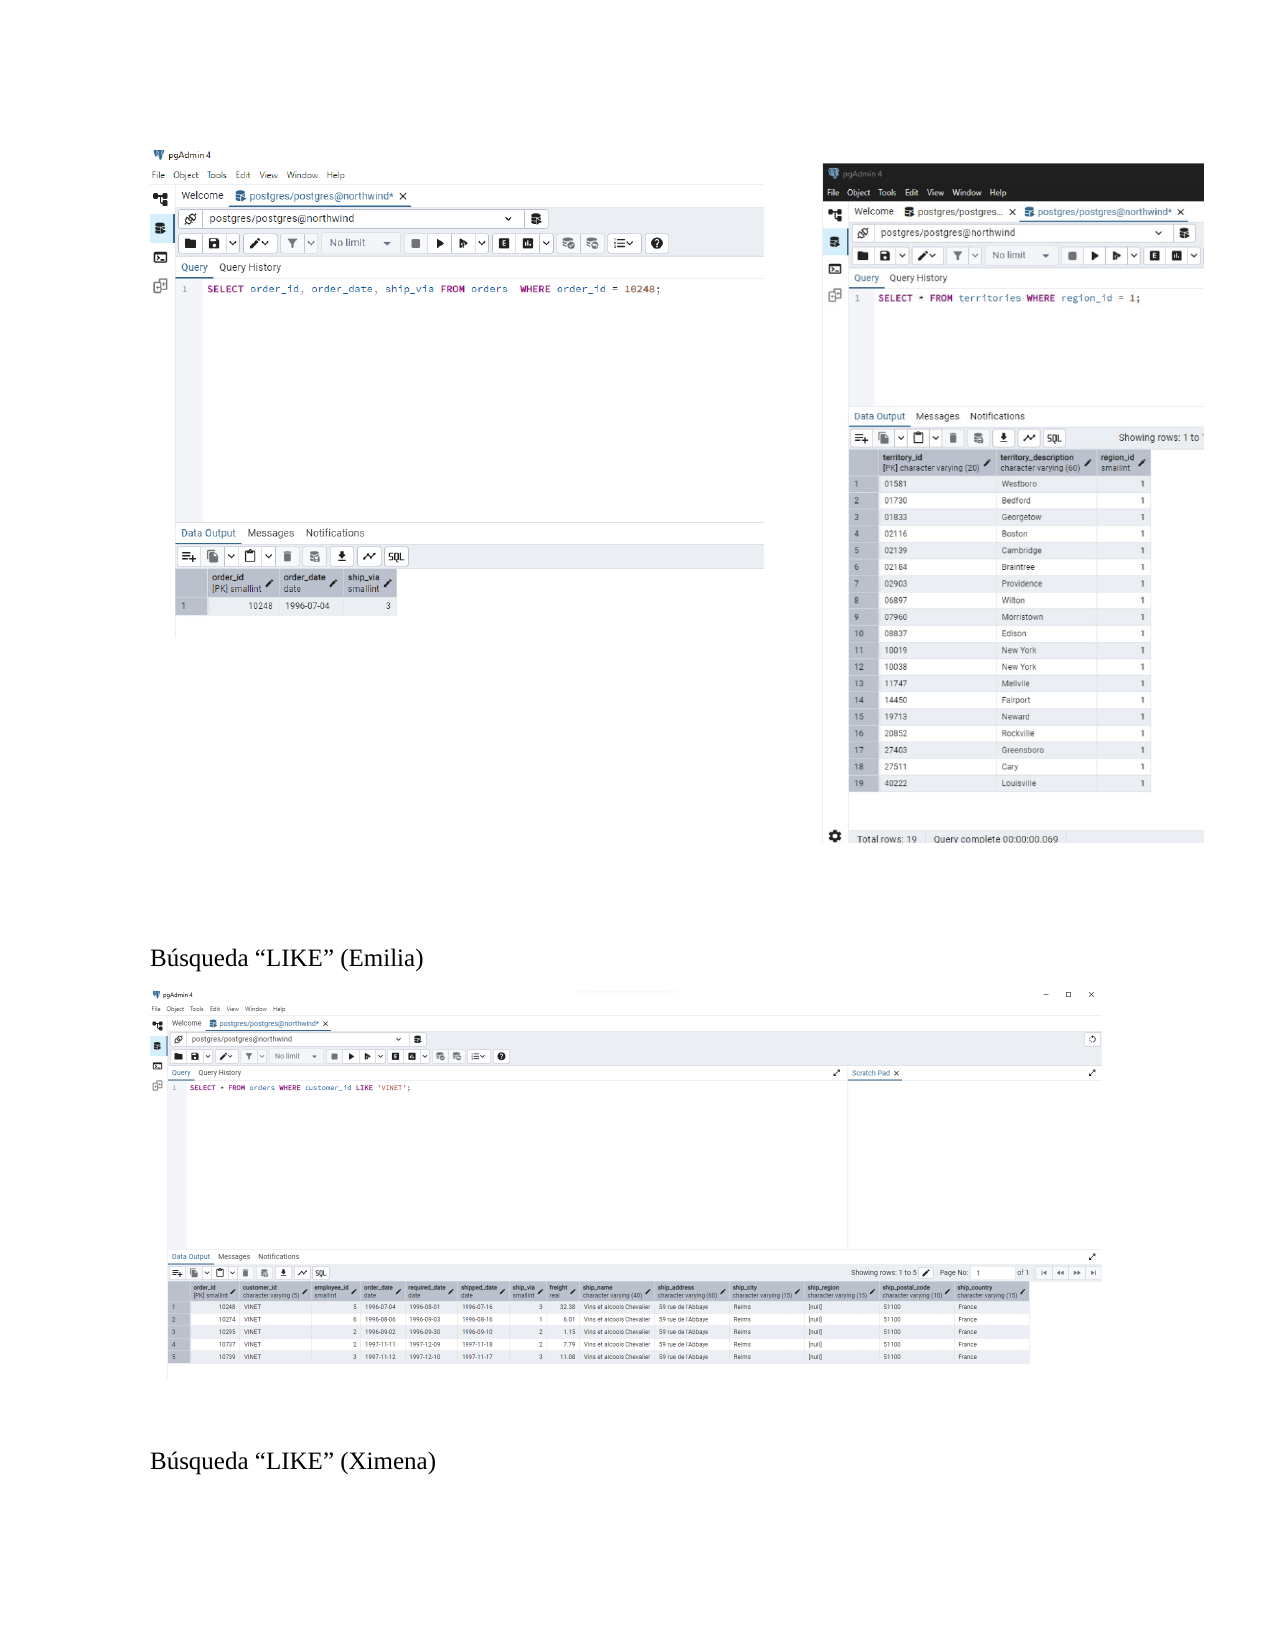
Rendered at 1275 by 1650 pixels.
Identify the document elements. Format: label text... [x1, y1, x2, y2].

text Búsqueda “LIKE” (Ximena) [150, 1446, 1125, 1475]
picture [150, 150, 764, 638]
picture [150, 991, 1102, 1379]
picture [822, 163, 1204, 843]
text Búsqueda “LIKE” (Emilia) [150, 943, 1125, 972]
